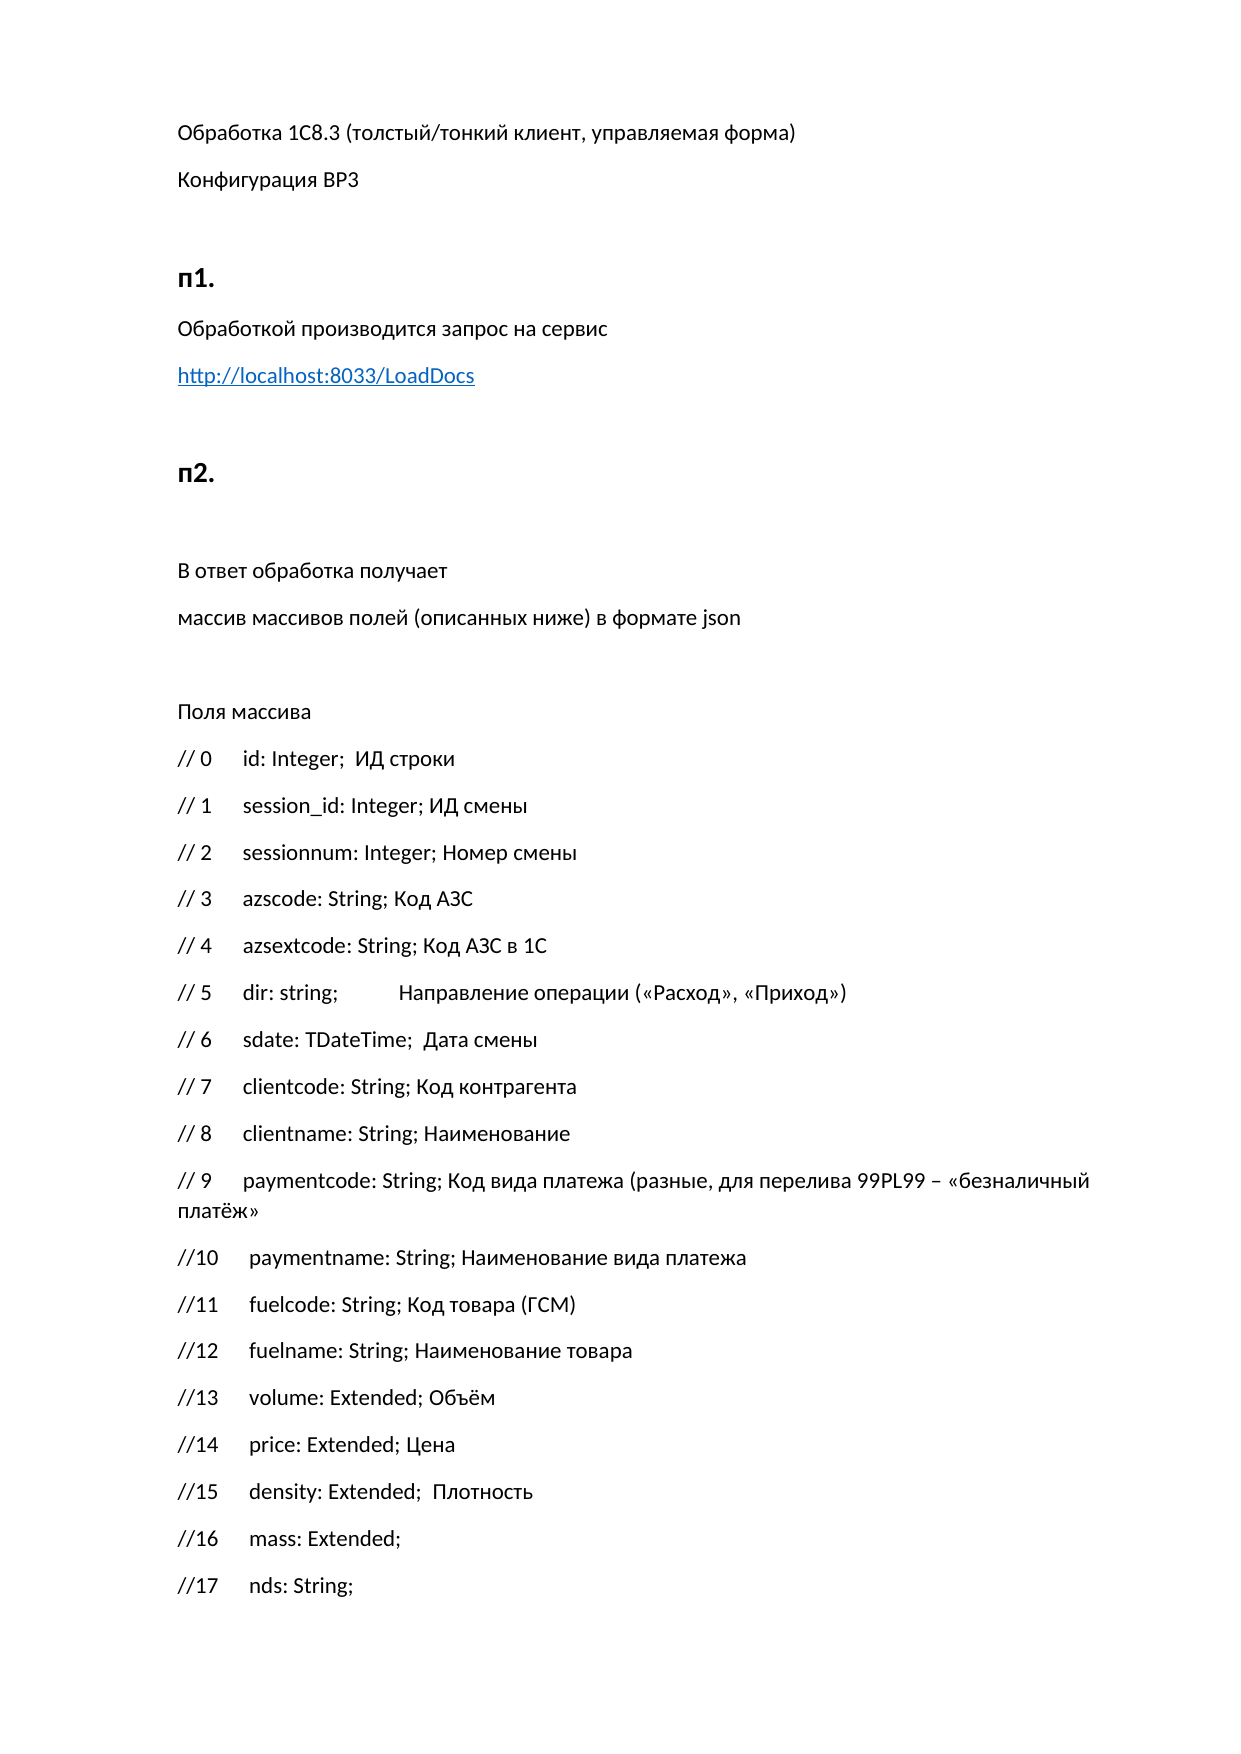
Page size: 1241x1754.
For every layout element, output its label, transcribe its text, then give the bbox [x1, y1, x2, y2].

text // 5 dir: string; Направление операции («Расход», «Приход») [177, 978, 1152, 1006]
text // 9 paymentcode: String; Код вида платежа (разные, для перелива 99PL99 – «безналичный платёж» [177, 1166, 1152, 1224]
text //12 fuelname: String; Наименование товара [177, 1337, 1152, 1365]
text // 8 clientname: String; Наименование [177, 1119, 1152, 1147]
text //15 density: Extended; Плотность [177, 1477, 1152, 1505]
text // 7 clientcode: String; Код контрагента [177, 1072, 1152, 1100]
text Поля массива [177, 697, 1152, 725]
text // 2 sessionnum: Integer; Номер смены [177, 838, 1152, 866]
text //13 volume: Extended; Объём [177, 1383, 1152, 1412]
text // 3 azscode: String; Код АЗС [177, 884, 1152, 913]
text //16 mass: Extended; [177, 1524, 1152, 1552]
text http://localhost:8033/LoadDocs [177, 361, 1152, 389]
text массив массивов полей (описанных ниже) в формате json [177, 603, 1152, 631]
text Обработкой производится запрос на сервис [177, 314, 1152, 342]
text //11 fuelcode: String; Код товара (ГСМ) [177, 1290, 1152, 1318]
text Конфигурация BP3 [177, 165, 1152, 193]
text // 0 id: Integer; ИД строки [177, 744, 1152, 772]
text п2. [177, 454, 1152, 490]
text Обработка 1С8.3 (толстый/тонкий клиент, управляемая форма) [177, 118, 1152, 146]
text п1. [177, 259, 1152, 294]
text // 1 session_id: Integer; ИД смены [177, 791, 1152, 819]
text В ответ обработка получает [177, 556, 1152, 584]
text // 6 sdate: TDateTime; Дата смены [177, 1025, 1152, 1053]
text //14 price: Extended; Цена [177, 1430, 1152, 1458]
text //10 paymentname: String; Наименование вида платежа [177, 1243, 1152, 1271]
text // 4 azsextcode: String; Код АЗС в 1С [177, 931, 1152, 959]
text //17 nds: String; [177, 1571, 1152, 1599]
